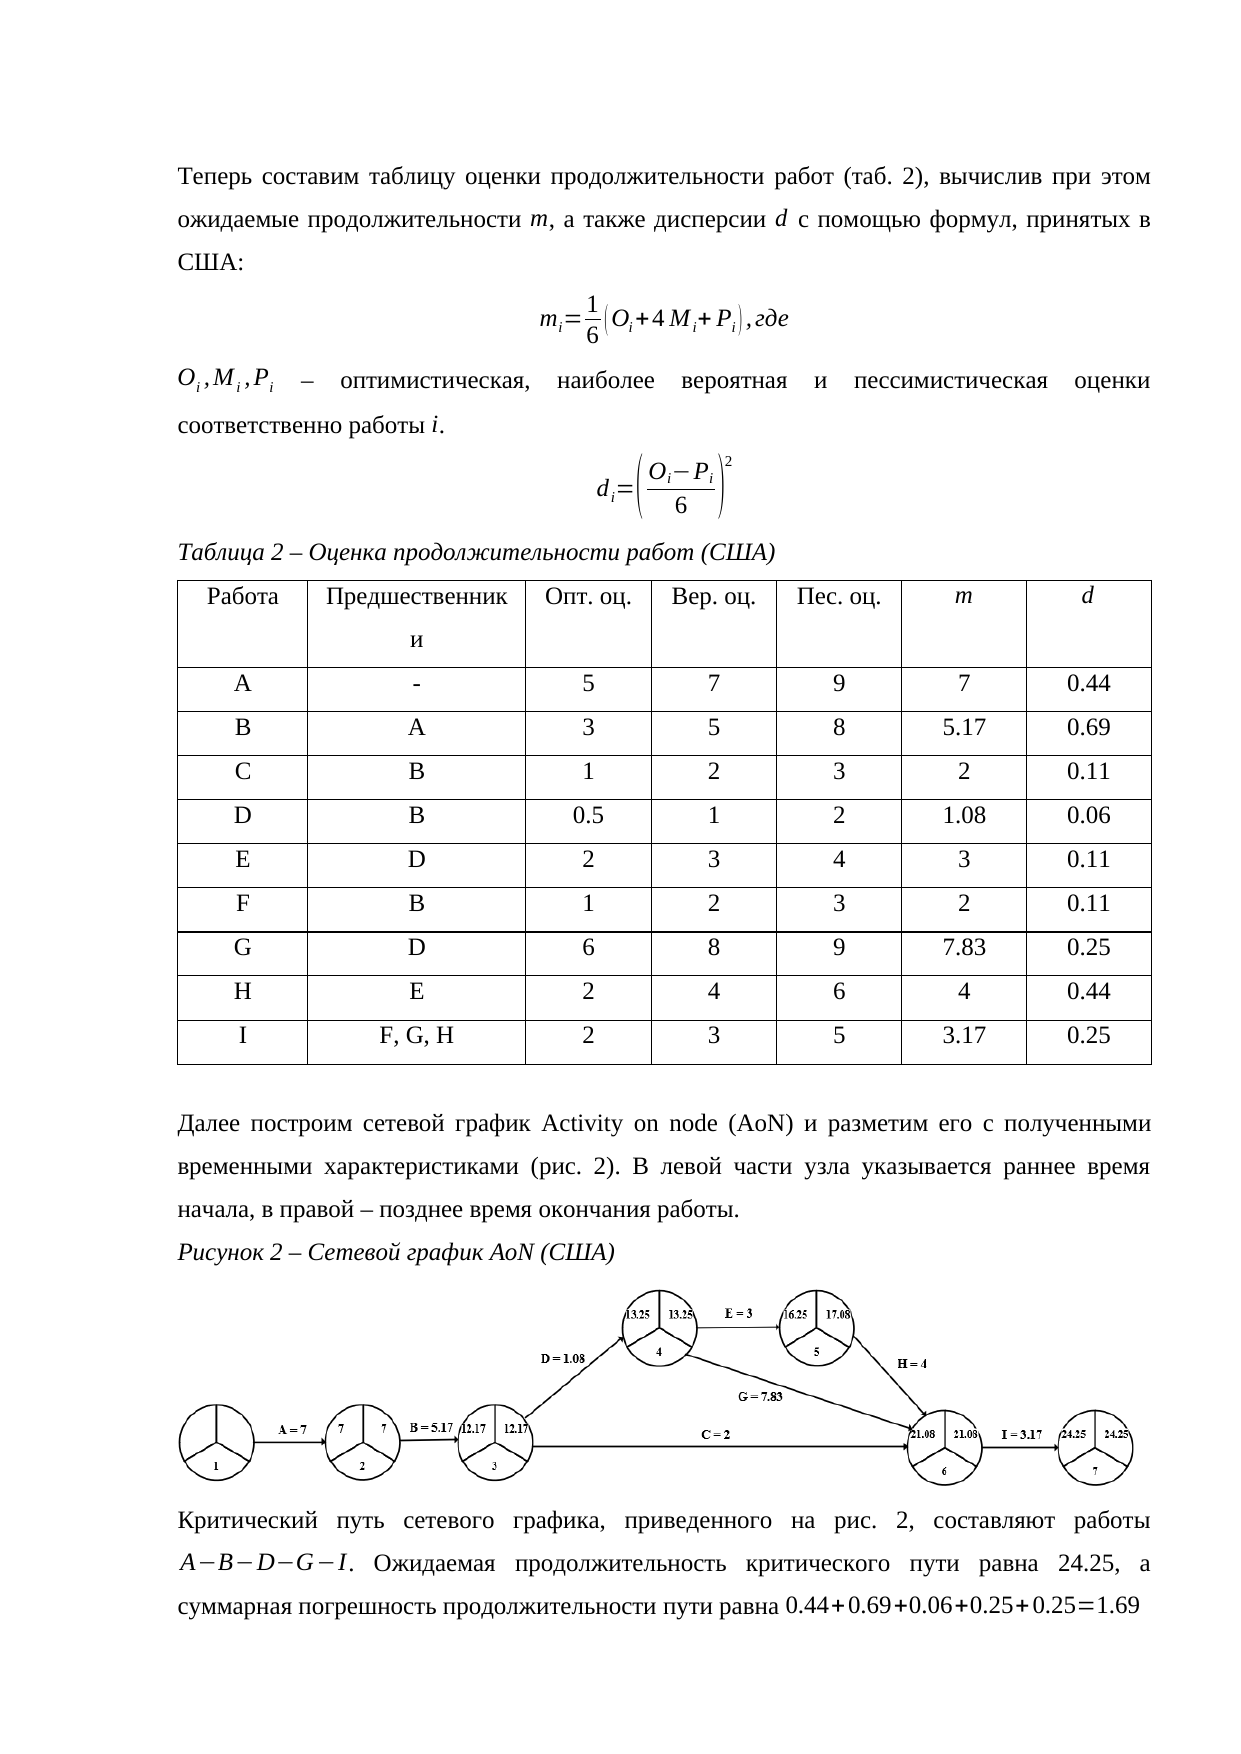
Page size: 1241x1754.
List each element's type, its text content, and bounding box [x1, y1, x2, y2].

table_cell 0.25 [1027, 933, 1151, 975]
table_cell 7 [902, 668, 1026, 711]
table_cell 0.44 [1027, 668, 1151, 711]
table_cell 3 [777, 756, 901, 799]
table_cell C [178, 756, 307, 799]
table_cell 4 [652, 976, 776, 1019]
table_cell 3 [652, 1021, 776, 1063]
table_cell 1 [526, 888, 651, 931]
table_cell B [178, 712, 307, 755]
table_cell 0.44 [1027, 976, 1151, 1019]
table_cell 2 [652, 888, 776, 931]
table_header Пес. оц. [777, 581, 901, 667]
table_cell F [178, 888, 307, 931]
text Теперь составим таблицу оценки продолжительности работ (таб. 2), вычислив при этом ожидаемые продолжительности , а также дисперсии с помощью формул, принятых в США: [177, 161, 1152, 276]
text Рисунок 2 – Сетевой график AoN (США) [177, 1237, 1152, 1266]
table_cell 2 [902, 888, 1026, 931]
table_cell 0.11 [1027, 888, 1151, 931]
table_cell D [308, 844, 525, 887]
table_cell 2 [526, 976, 651, 1019]
table_header Предшественники [308, 581, 525, 667]
table_cell 2 [652, 756, 776, 799]
table_cell 6 [777, 976, 901, 1019]
table_header Опт. оц. [526, 581, 651, 667]
table_cell 9 [777, 933, 901, 975]
text – оптимистическая, наиболее вероятная и пессимистическая оценки соответственно работы . [177, 364, 1152, 438]
table_cell A [308, 712, 525, 755]
picture [177, 1280, 1152, 1491]
table_cell 7.83 [902, 933, 1026, 975]
table_cell B [308, 800, 525, 843]
table_cell 9 [777, 668, 901, 711]
table_header Вер. оц. [652, 581, 776, 667]
table_cell D [308, 933, 525, 975]
table_cell 6 [526, 933, 651, 975]
table_cell 0.11 [1027, 756, 1151, 799]
table_cell 0.5 [526, 800, 651, 843]
table_cell 5.17 [902, 712, 1026, 755]
table_cell 0.11 [1027, 844, 1151, 887]
table_cell 5 [526, 668, 651, 711]
table_cell 1.08 [902, 800, 1026, 843]
table_cell A [178, 668, 307, 711]
table_cell 4 [777, 844, 901, 887]
table_cell 1 [652, 800, 776, 843]
table_cell D [178, 800, 307, 843]
table_cell 5 [777, 1021, 901, 1063]
table_cell 8 [777, 712, 901, 755]
table_header [1027, 581, 1151, 667]
table_cell F, G, H [308, 1021, 525, 1063]
table_cell 0.06 [1027, 800, 1151, 843]
table_cell 4 [902, 976, 1026, 1019]
table_cell E [178, 844, 307, 887]
table_cell 7 [652, 668, 776, 711]
table_cell 2 [526, 1021, 651, 1063]
table_cell 3 [902, 844, 1026, 887]
table_cell 1 [526, 756, 651, 799]
table_cell - [308, 668, 525, 711]
table_cell I [178, 1021, 307, 1063]
table_cell B [308, 888, 525, 931]
table_cell 5 [652, 712, 776, 755]
text Критический путь сетевого графика, приведенного на рис. 2, составляют работы . Ожидаемая продолжительность критического пути равна 24.25, а суммарная погрешность продолжительности пути равна [177, 1505, 1152, 1620]
table_cell 8 [652, 933, 776, 975]
table_cell 0.69 [1027, 712, 1151, 755]
table_cell 0.25 [1027, 1021, 1151, 1063]
table_cell G [178, 933, 307, 975]
table_cell 2 [526, 844, 651, 887]
table_cell 3 [652, 844, 776, 887]
table_cell 3 [526, 712, 651, 755]
table_cell 2 [777, 800, 901, 843]
text Далее построим сетевой график Activity on node (AoN) и разметим его с полученными временными характеристиками (рис. 2). В левой части узла указывается раннее время начала, в правой – позднее время окончания работы. [177, 1108, 1152, 1223]
table_cell 3.17 [902, 1021, 1026, 1063]
table_header [902, 581, 1026, 667]
table_header Работа [178, 581, 307, 667]
table_cell 3 [777, 888, 901, 931]
table_cell H [178, 976, 307, 1019]
table_cell 2 [902, 756, 1026, 799]
text Таблица 2 – Оценка продолжительности работ (США) [177, 537, 1152, 565]
table_cell E [308, 976, 525, 1019]
table_cell B [308, 756, 525, 799]
